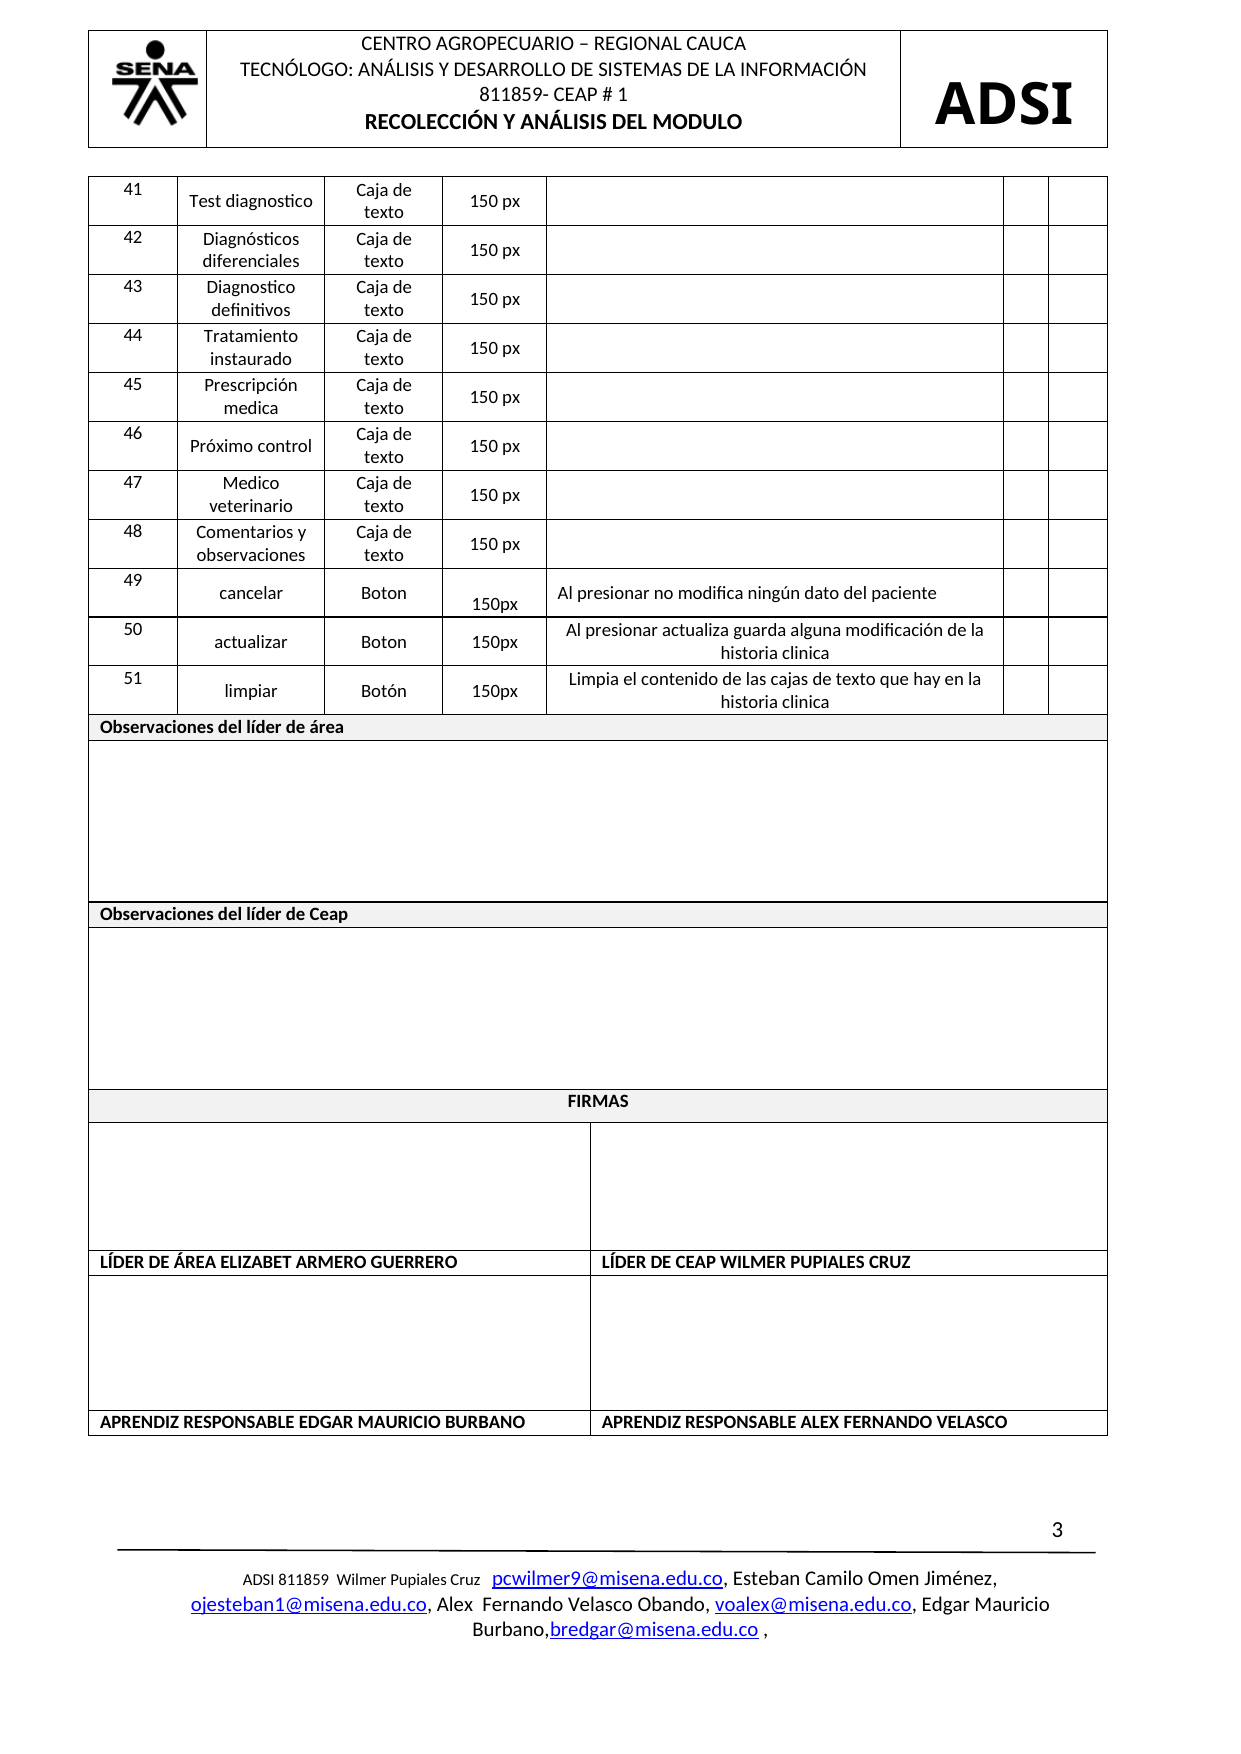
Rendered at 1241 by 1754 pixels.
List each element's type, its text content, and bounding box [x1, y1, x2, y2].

table_cell Diagnósticos diferenciales [178, 226, 324, 274]
table_cell [89, 928, 1107, 1088]
table_cell [1049, 471, 1107, 518]
table_cell Al presionar no modifica ningún dato del paciente [547, 569, 1003, 616]
table_cell [547, 324, 1003, 372]
table_cell Caja de texto [325, 422, 442, 469]
table_cell [547, 520, 1003, 567]
table_cell [1004, 618, 1048, 665]
table_cell [547, 373, 1003, 421]
table_cell Caja de texto [325, 520, 442, 567]
table_cell [1049, 373, 1107, 421]
table_cell [1004, 275, 1048, 323]
table_cell Prescripción medica [178, 373, 324, 421]
table_cell [1049, 275, 1107, 323]
table_cell [1049, 618, 1107, 665]
table_cell actualizar [178, 618, 324, 665]
table_cell [1049, 520, 1107, 567]
table_cell [89, 1276, 590, 1409]
table_cell LÍDER DE ÁREA ELIZABET ARMERO GUERRERO [89, 1251, 590, 1275]
table_cell [1004, 422, 1048, 469]
table_cell [1004, 471, 1048, 518]
table_cell [1004, 666, 1048, 714]
table_cell Caja de texto [325, 177, 442, 225]
table_cell 51 [89, 666, 177, 714]
table_cell 50 [89, 618, 177, 665]
table_cell [547, 275, 1003, 323]
table_cell [547, 471, 1003, 518]
table_cell 150 px [443, 275, 546, 323]
table_cell [591, 1123, 1107, 1249]
table_cell Tratamiento instaurado [178, 324, 324, 372]
table_cell [1004, 324, 1048, 372]
table_cell 150 px [443, 373, 546, 421]
table_cell [1004, 177, 1048, 225]
table_cell Botón [325, 666, 442, 714]
table_cell [1004, 569, 1048, 616]
table_cell Comentarios y observaciones [178, 520, 324, 567]
table_cell 46 [89, 422, 177, 469]
table_cell 48 [89, 520, 177, 567]
table_cell Caja de texto [325, 226, 442, 274]
table_cell Test diagnostico [178, 177, 324, 225]
table_cell LÍDER DE CEAP WILMER PUPIALES CRUZ [591, 1251, 1107, 1275]
table_cell [1049, 226, 1107, 274]
table_cell Boton [325, 569, 442, 616]
table_cell 45 [89, 373, 177, 421]
table_cell Medico veterinario [178, 471, 324, 518]
table_cell Caja de texto [325, 275, 442, 323]
table_cell Al presionar actualiza guarda alguna modificación de la historia clinica [547, 618, 1003, 665]
table_cell Diagnostico definitivos [178, 275, 324, 323]
table_cell 43 [89, 275, 177, 323]
table_cell [547, 177, 1003, 225]
table_cell cancelar [178, 569, 324, 616]
table_cell [1049, 422, 1107, 469]
table_cell [591, 1276, 1107, 1409]
table_cell [89, 1123, 590, 1249]
table_cell Observaciones del líder de Ceap [89, 903, 1107, 927]
table_cell [89, 741, 1107, 901]
table_cell 150px [443, 618, 546, 665]
table_cell 42 [89, 226, 177, 274]
table_cell FIRMAS [89, 1090, 1107, 1122]
table_cell [1004, 520, 1048, 567]
table_cell APRENDIZ RESPONSABLE EDGAR MAURICIO BURBANO [89, 1411, 590, 1435]
table_cell Boton [325, 618, 442, 665]
table_cell Caja de texto [325, 373, 442, 421]
table_cell 150 px [443, 471, 546, 518]
table_cell [1049, 177, 1107, 225]
table_cell 41 [89, 177, 177, 225]
table_cell [1049, 569, 1107, 616]
table_cell 150 px [443, 422, 546, 469]
table_cell [1004, 226, 1048, 274]
table_cell limpiar [178, 666, 324, 714]
table_cell [1004, 373, 1048, 421]
table_cell Observaciones del líder de área [89, 715, 1107, 740]
table_cell 49 [89, 569, 177, 616]
table_cell Caja de texto [325, 471, 442, 518]
table_cell Caja de texto [325, 324, 442, 372]
table_cell 150px [443, 569, 546, 616]
table_cell APRENDIZ RESPONSABLE ALEX FERNANDO VELASCO [591, 1411, 1107, 1435]
table_cell 150 px [443, 177, 546, 225]
table_cell 150 px [443, 226, 546, 274]
table_cell [547, 226, 1003, 274]
table_cell [547, 422, 1003, 469]
table_cell [1049, 324, 1107, 372]
table_cell 150px [443, 666, 546, 714]
table_cell 150 px [443, 324, 546, 372]
table_cell 150 px [443, 520, 546, 567]
table_cell 47 [89, 471, 177, 518]
table_cell Limpia el contenido de las cajas de texto que hay en la historia clinica [547, 666, 1003, 714]
table_cell 44 [89, 324, 177, 372]
table_cell [1049, 666, 1107, 714]
picture [110, 37, 200, 129]
table_cell Próximo control [178, 422, 324, 469]
